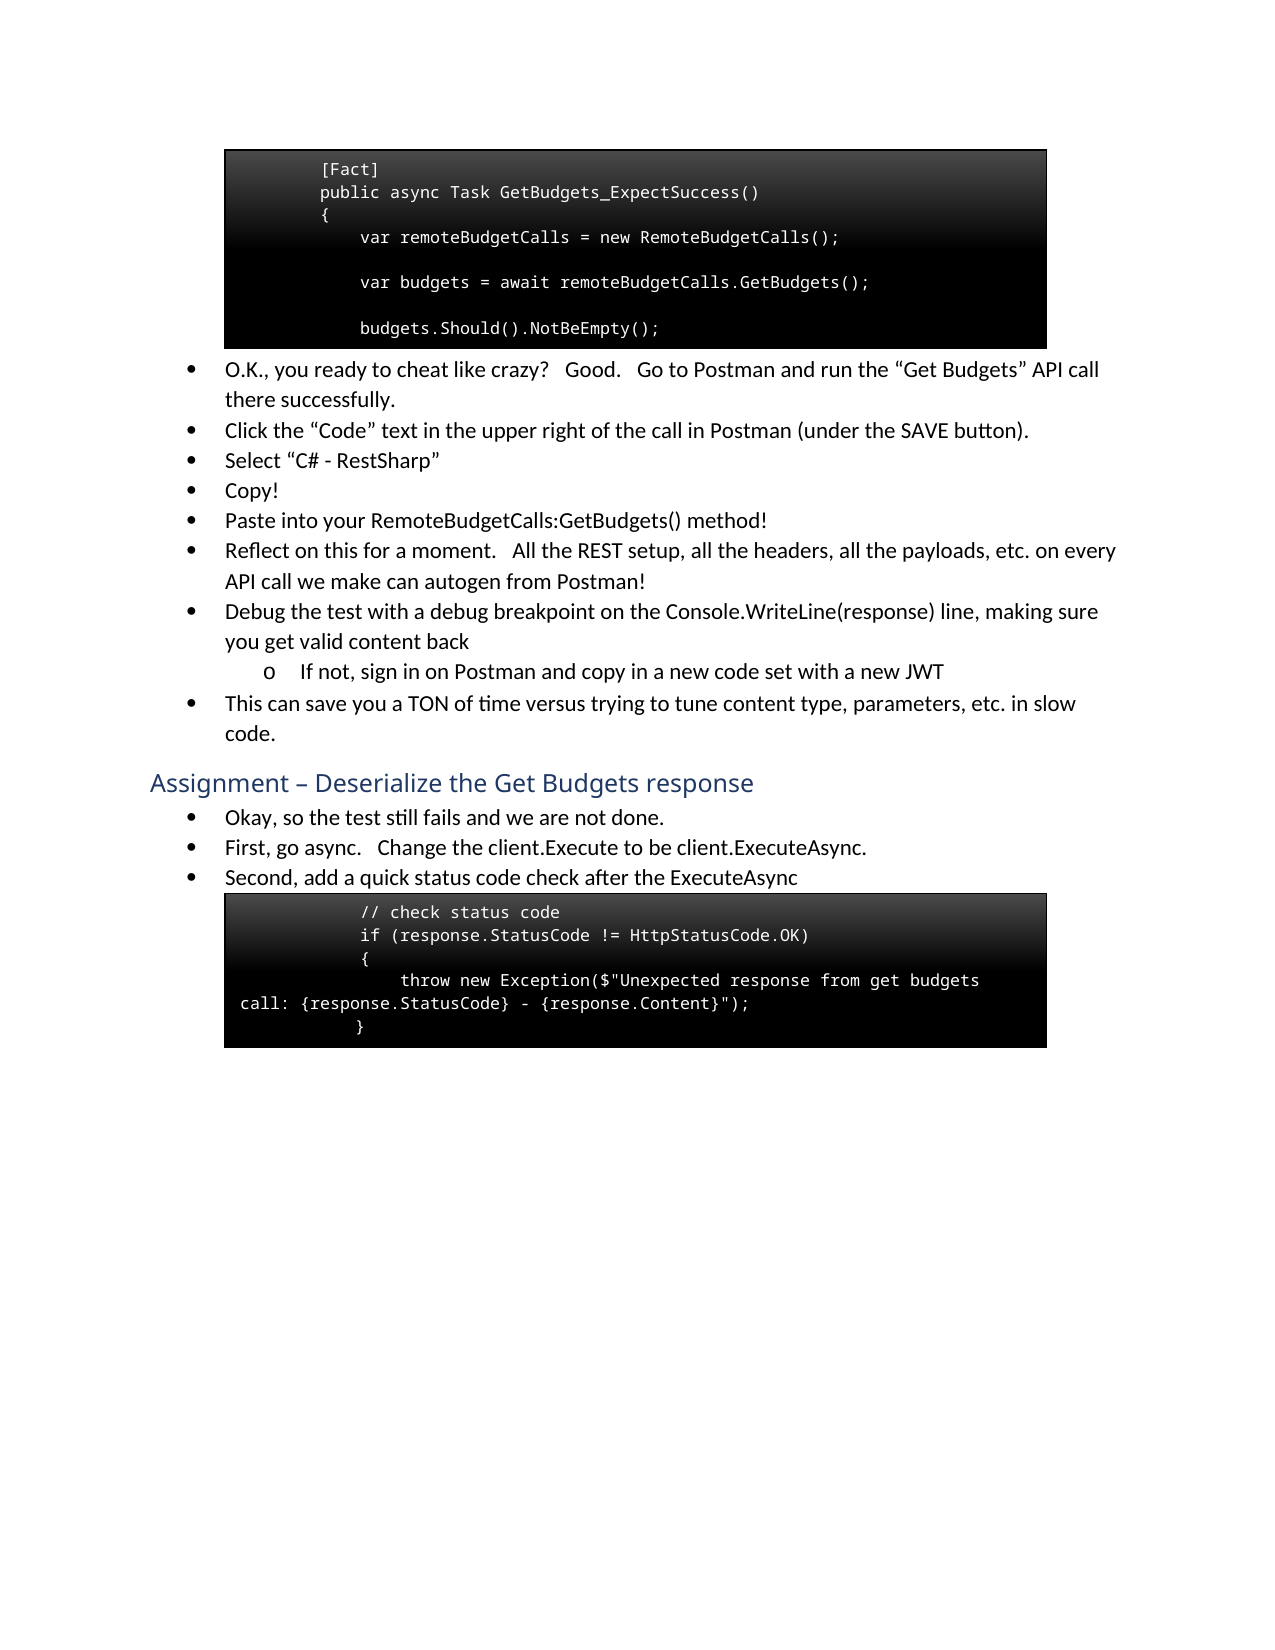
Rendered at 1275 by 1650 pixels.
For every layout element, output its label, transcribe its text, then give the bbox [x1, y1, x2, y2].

list Okay, so the test still fails and we are not done. [187, 803, 1125, 831]
list If not, sign in on Postman and copy in a new code set with a new JWT [262, 657, 1125, 687]
list This can save you a TON of time versus trying to tune content type, parameters, etc. in slow code. [187, 689, 1125, 747]
list Copy! [187, 476, 1125, 504]
list First, go async. Change the client.Execute to be client.ExecuteAsync. [187, 833, 1125, 861]
list Debug the test with a debug breakpoint on the Console.WriteLine(response) line, making sure you get valid content back [187, 597, 1125, 655]
list O.K., you ready to cheat like crazy? Good. Go to Postman and run the “Get Budgets” API call there successfully. [187, 355, 1125, 414]
list Second, add a quick status code check after the ExecuteAsync [187, 863, 1125, 891]
subtitle Assignment – Deserialize the Get Budgets response [150, 766, 1125, 800]
list Click the “Code” text in the upper right of the call in Postman (under the SAVE button). [187, 416, 1125, 444]
list Reflect on this for a moment. All the REST setup, all the headers, all the payloads, etc. on every API call we make can autogen from Postman! [187, 537, 1125, 595]
list Select “C# - RestSharp” [187, 446, 1125, 474]
list Paste into your RemoteBudgetCalls:GetBudgets() method! [187, 506, 1125, 534]
